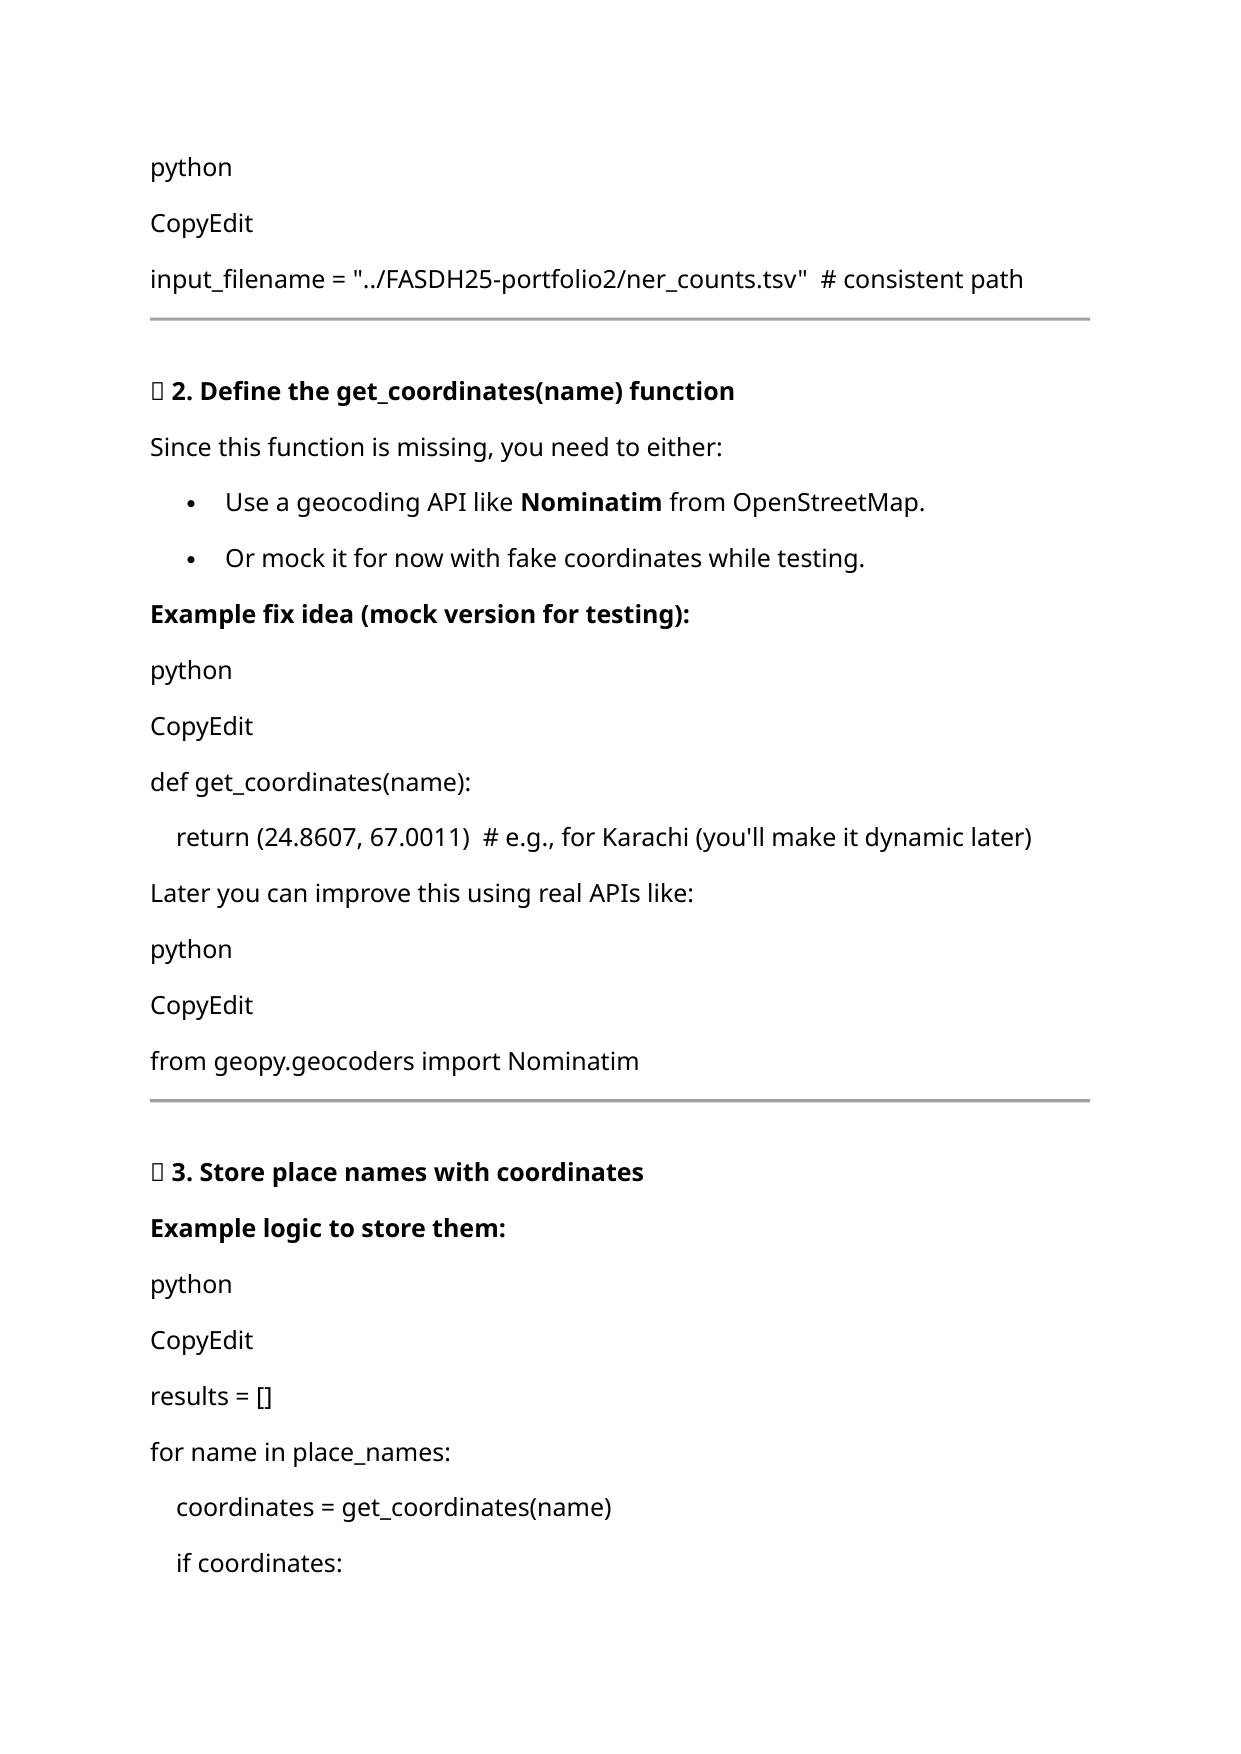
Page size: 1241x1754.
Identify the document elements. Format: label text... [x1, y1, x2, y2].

text ✅ 2. Define the get_coordinates(name) function [150, 373, 1090, 407]
text Since this function is missing, you need to either: [150, 429, 1090, 463]
list Use a geocoding API like Nominatim from OpenStreetMap. [187, 485, 1090, 519]
text Later you can improve this using real APIs like: [150, 876, 1090, 910]
text for name in place_names: [150, 1434, 1090, 1468]
text python [150, 1267, 1090, 1301]
text coordinates = get_coordinates(name) [150, 1490, 1090, 1524]
text input_filename = "../FASDH25-portfolio2/ner_counts.tsv" # consistent path [150, 262, 1090, 296]
list Or mock it for now with fake coordinates while testing. [187, 541, 1090, 575]
text python [150, 150, 1090, 184]
text return (24.8607, 67.0011) # e.g., for Karachi (you'll make it dynamic later) [150, 820, 1090, 854]
text if coordinates: [150, 1546, 1090, 1580]
text CopyEdit [150, 987, 1090, 1022]
text Example fix idea (mock version for testing): [150, 597, 1090, 631]
text python [150, 652, 1090, 687]
text from geopy.geocoders import Nominatim [150, 1043, 1090, 1077]
text CopyEdit [150, 708, 1090, 742]
text results = [] [150, 1378, 1090, 1412]
text def get_coordinates(name): [150, 764, 1090, 798]
text python [150, 932, 1090, 966]
text Example logic to store them: [150, 1211, 1090, 1245]
text CopyEdit [150, 206, 1090, 240]
text ✅ 3. Store place names with coordinates [150, 1155, 1090, 1189]
text CopyEdit [150, 1322, 1090, 1357]
